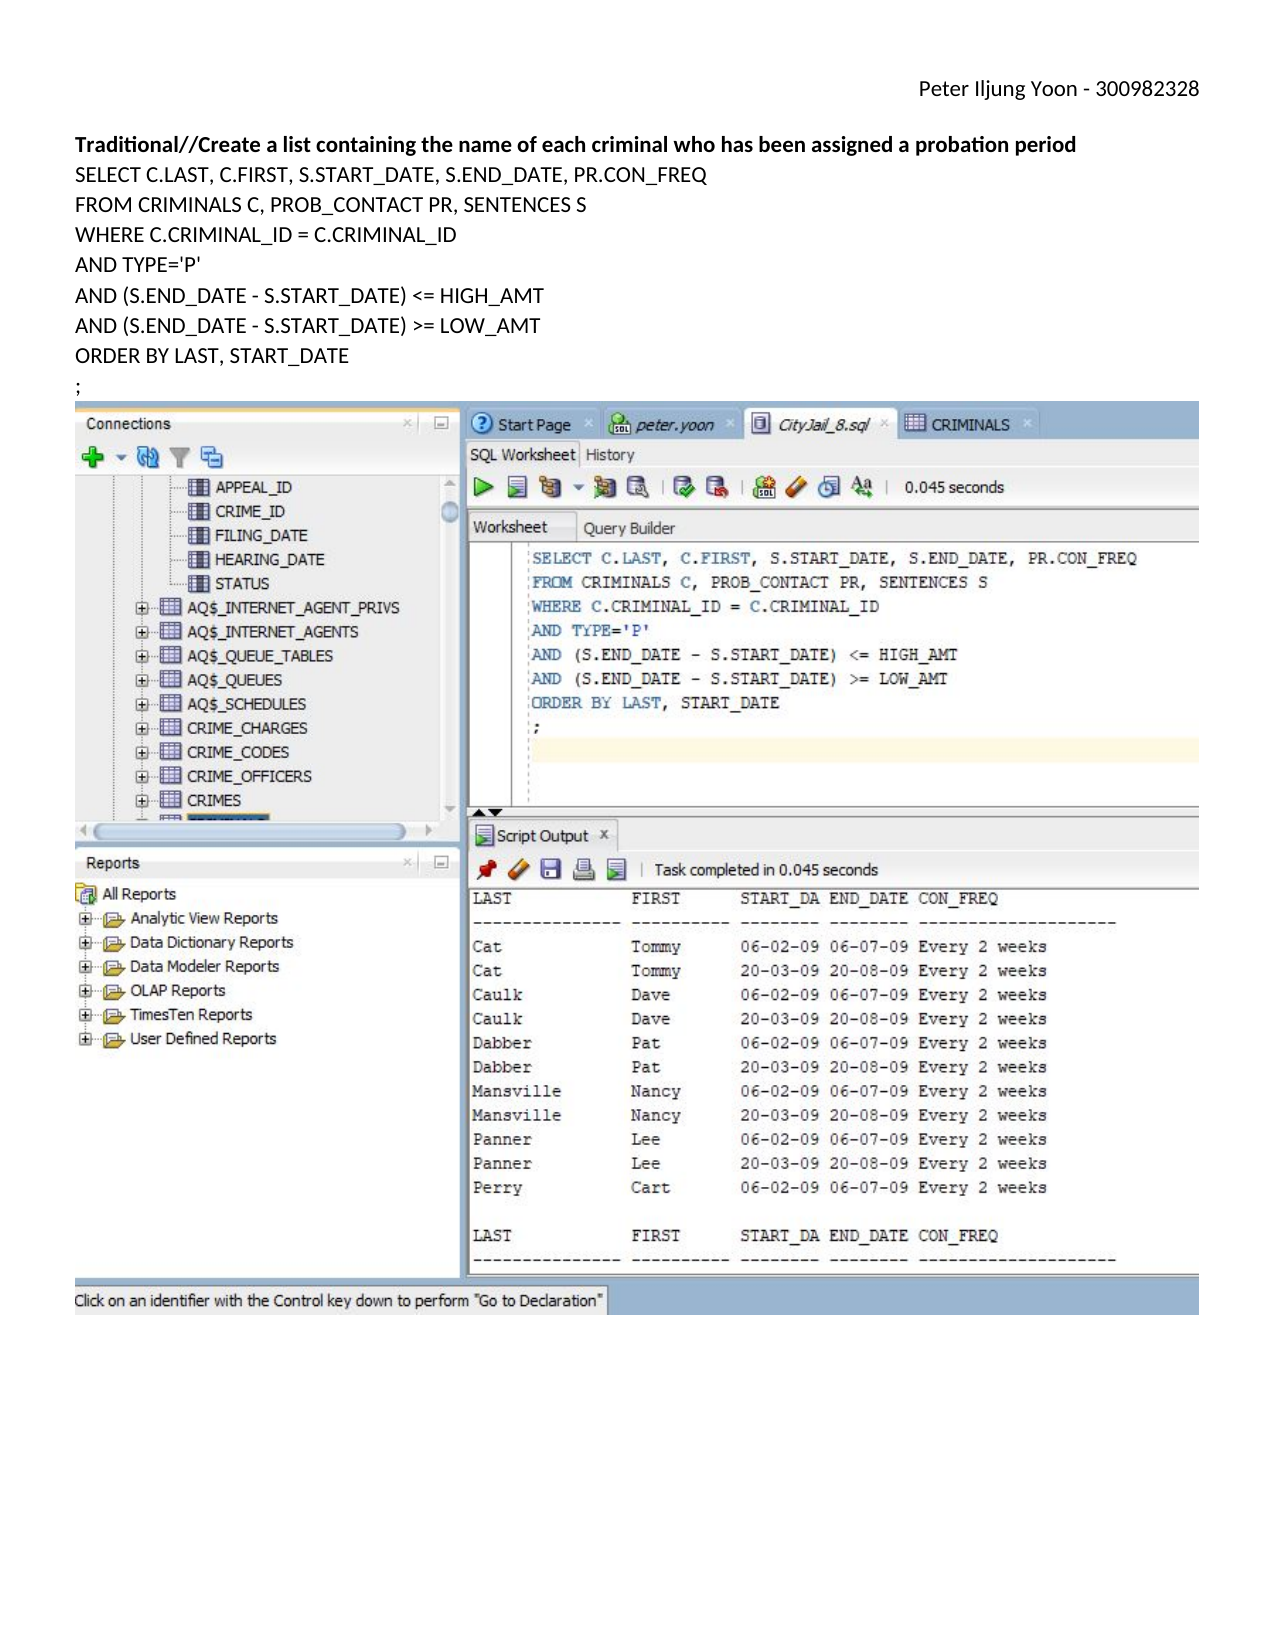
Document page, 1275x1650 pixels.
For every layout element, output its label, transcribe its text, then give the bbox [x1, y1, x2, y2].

text ORDER BY LAST, START_DATE [75, 341, 1200, 369]
text Traditional//Create a list containing the name of each criminal who has been assigned a probation period [75, 130, 1200, 158]
text AND (S.END_DATE - S.START_DATE) <= HIGH_AMT [75, 281, 1200, 309]
text FROM CRIMINALS C, PROB_CONTACT PR, SENTENCES S [75, 190, 1200, 218]
text AND (S.END_DATE - S.START_DATE) >= LOW_AMT [75, 311, 1200, 339]
text WHERE C.CRIMINAL_ID = C.CRIMINAL_ID [75, 220, 1200, 248]
text AND TYPE='P' [75, 251, 1200, 279]
picture [75, 401, 1199, 1315]
text SELECT C.LAST, C.FIRST, S.START_DATE, S.END_DATE, PR.CON_FREQ [75, 160, 1200, 188]
